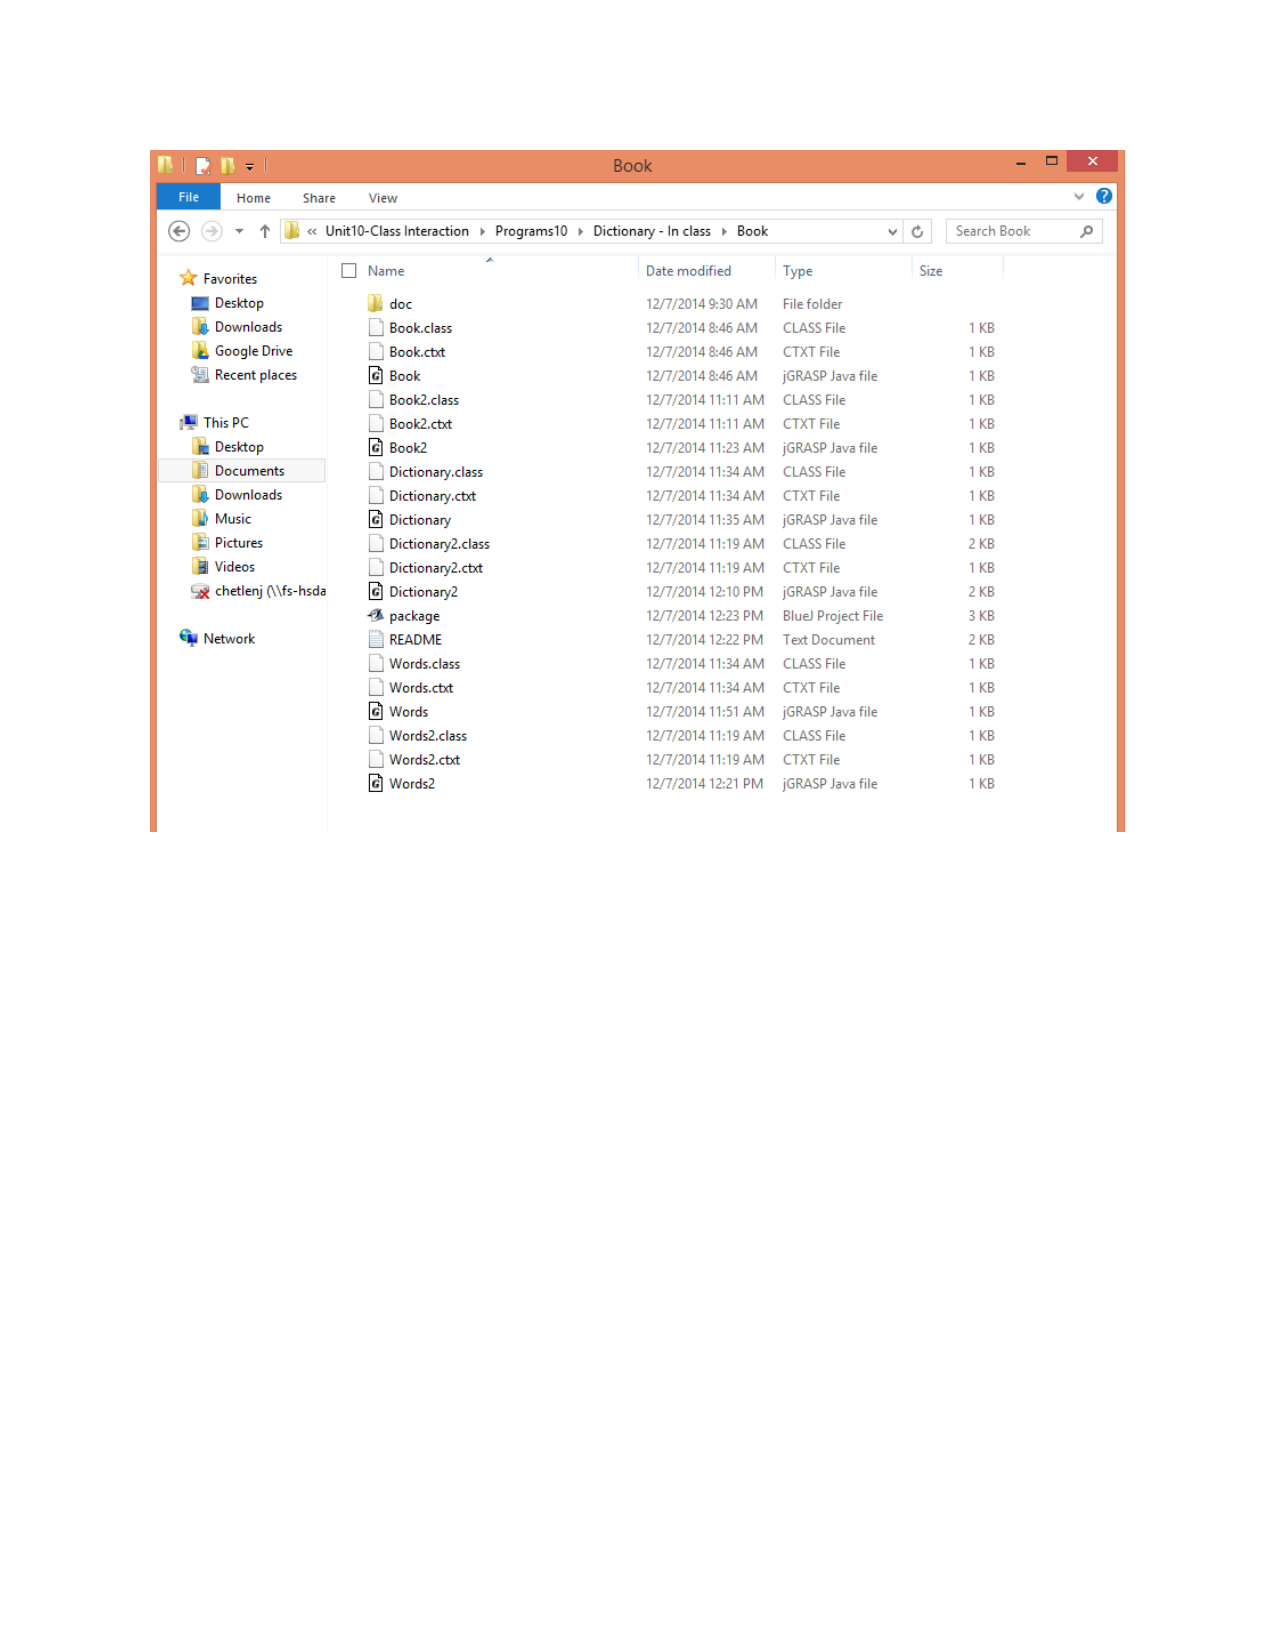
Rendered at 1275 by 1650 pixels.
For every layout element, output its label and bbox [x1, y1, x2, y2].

picture [150, 150, 1125, 832]
